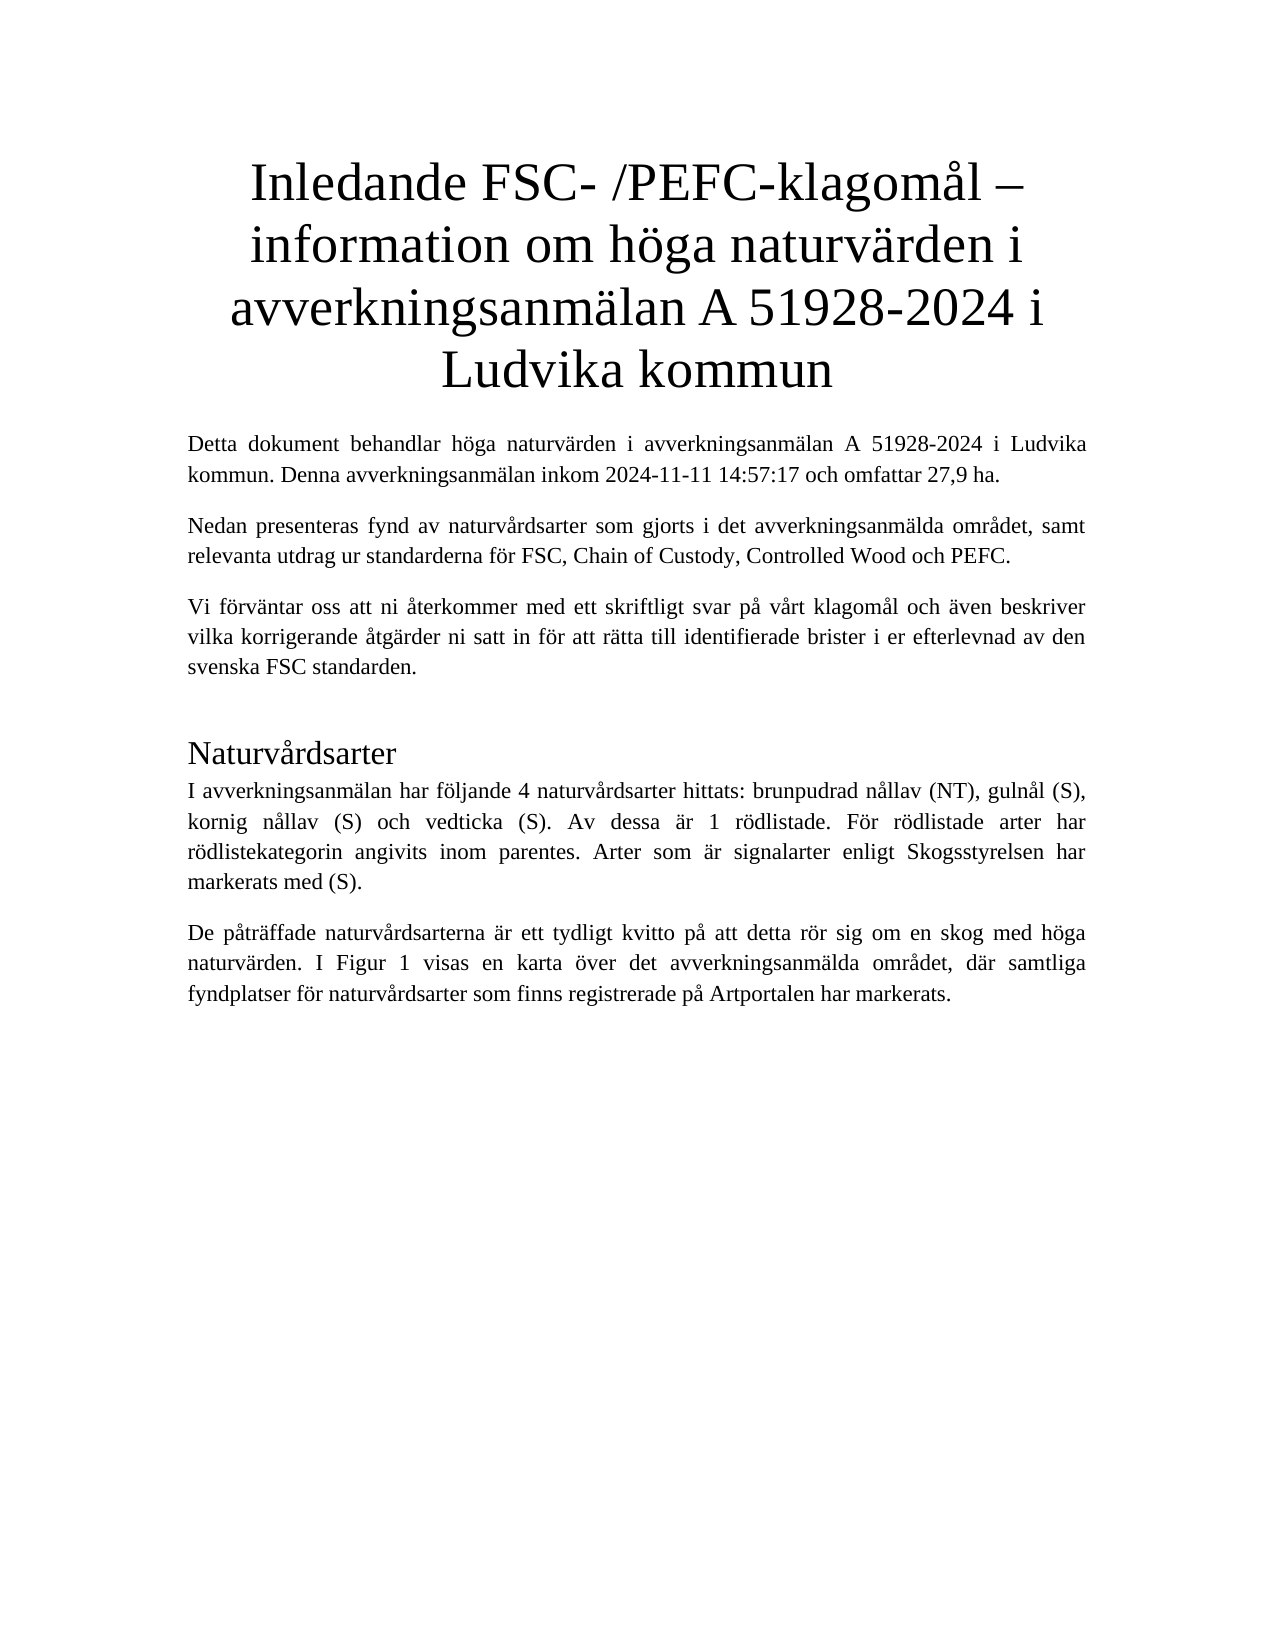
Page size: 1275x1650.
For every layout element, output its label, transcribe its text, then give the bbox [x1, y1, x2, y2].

text I avverkningsanmälan har följande 4 naturvårdsarter hittats: brunpudrad nållav (NT), gulnål (S), kornig nållav (S) och vedticka (S). Av dessa är 1 rödlistade. För rödlistade arter har rödlistekategorin angivits inom parentes. Arter som är signalarter enligt Skogsstyrelsen har markerats med (S). [187, 778, 1087, 894]
text De påträffade naturvårdsarterna är ett tydligt kvitto på att detta rör sig om en skog med höga naturvärden. I Figur 1 visas en karta över det avverkningsanmälda området, där samtliga fyndplatser för naturvårdsarter som finns registrerade på Artportalen har markerats. [187, 919, 1087, 1006]
text Detta dokument behandlar höga naturvärden i avverkningsanmälan A 51928-2024 i Ludvika kommun. Denna avverkningsanmälan inkom 2024-11-11 14:57:17 och omfattar 27,9 ha. [187, 430, 1087, 487]
title Inledande FSC- /PEFC-klagomål – information om höga naturvärden i avverkningsanmälan A 51928-2024 i Ludvika kommun [187, 150, 1087, 399]
text Vi förväntar oss att ni återkommer med ett skriftligt svar på vårt klagomål och även beskriver vilka korrigerande åtgärder ni satt in för att rätta till identifierade brister i er efterlevnad av den svenska FSC standarden. [187, 593, 1087, 680]
subtitle Naturvårdsarter [187, 733, 1087, 772]
text Nedan presenteras fynd av naturvårdsarter som gjorts i det avverkningsanmälda området, samt relevanta utdrag ur standarderna för FSC, Chain of Custody, Controlled Wood och PEFC. [187, 512, 1087, 568]
